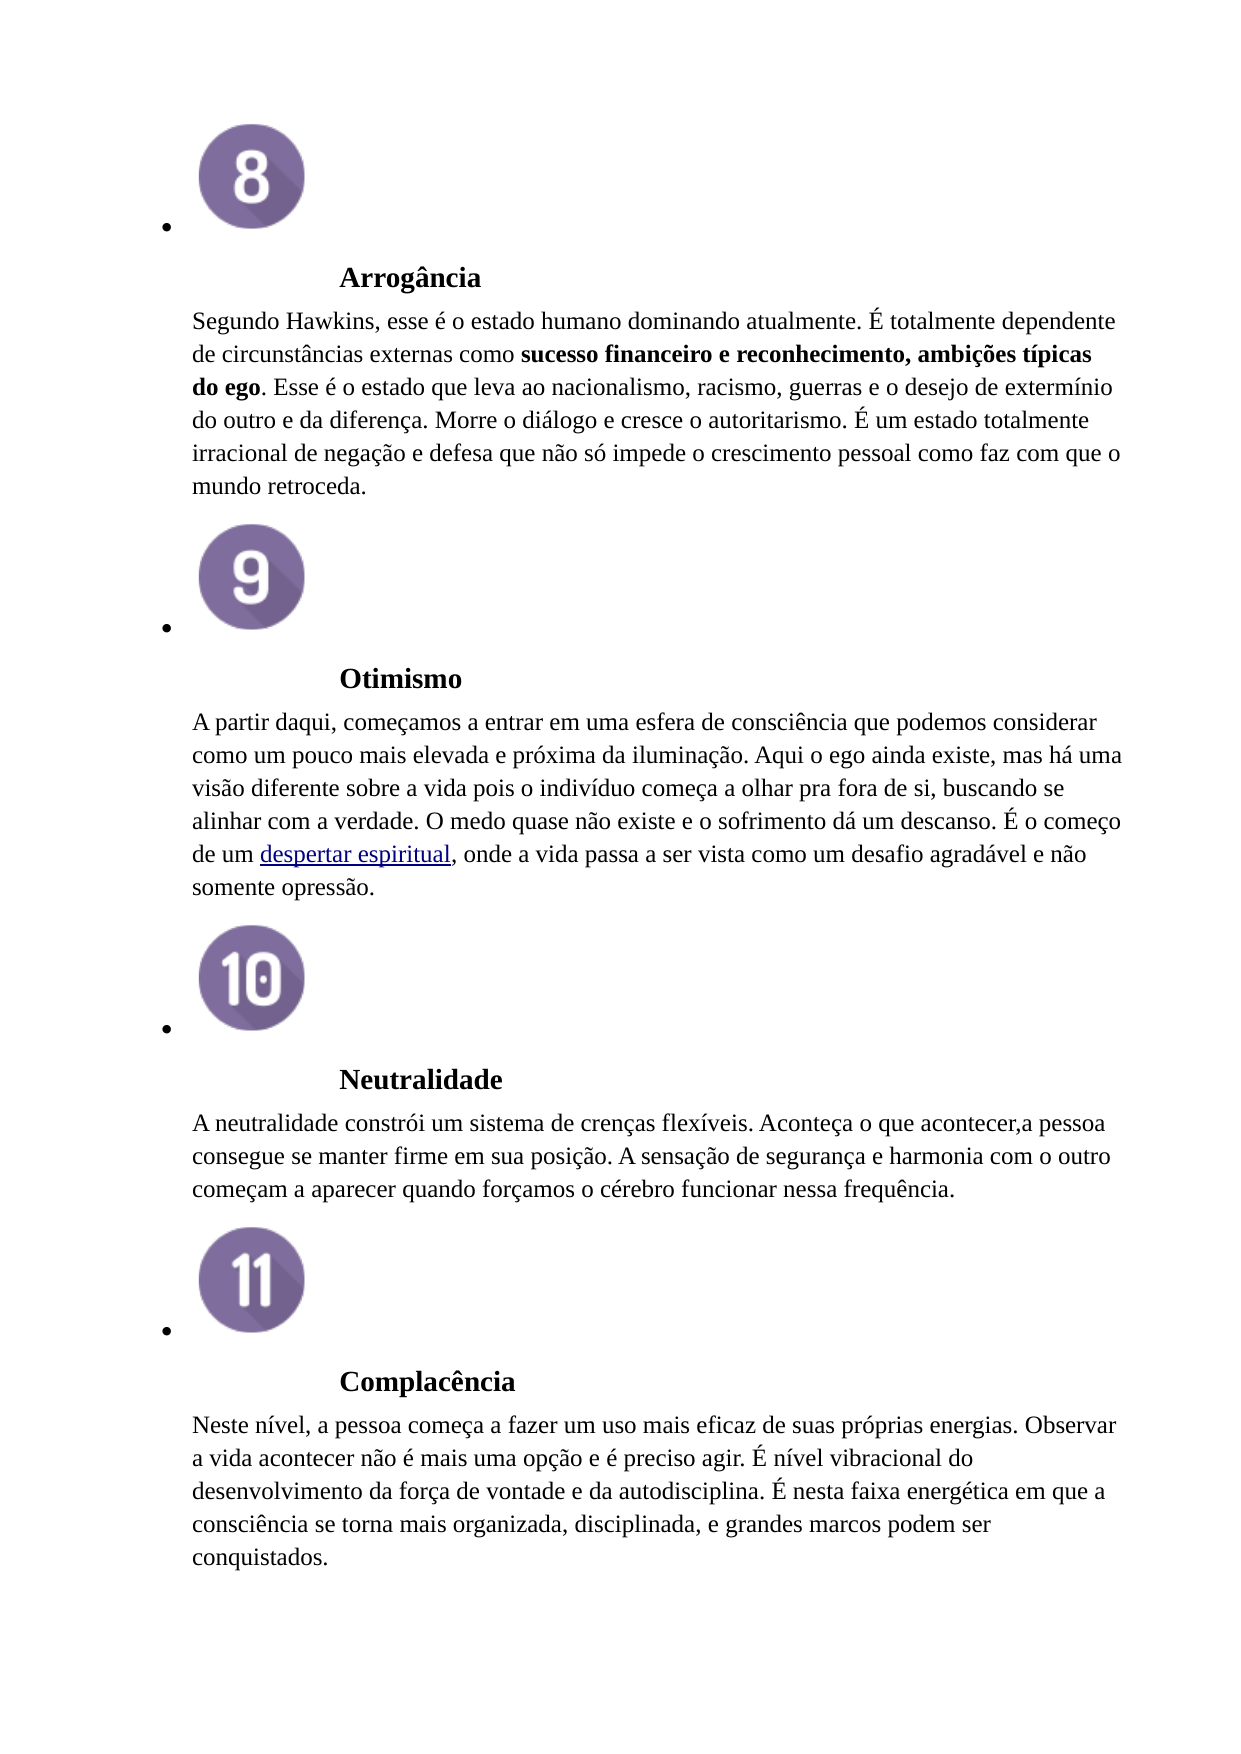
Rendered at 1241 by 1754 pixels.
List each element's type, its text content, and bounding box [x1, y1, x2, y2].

subtitle Neutralidade [339, 1062, 1122, 1095]
picture [191, 118, 313, 237]
list A neutralidade constrói um sistema de crenças flexíveis. Aconteça o que acontecer,a pessoa consegue se manter firme em sua posição. A sensação de segurança e harmonia com o outro começam a aparecer quando forçamos o cérebro funcionar nessa frequência. [192, 1108, 1122, 1203]
list A partir daqui, começamos a entrar em uma esfera de consciência que podemos considerar como um pouco mais elevada e próxima da iluminação. Aqui o ego ainda existe, mas há uma visão diferente sobre a vida pois o indivíduo começa a olhar pra fora de si, buscando se alinhar com a verdade. O medo quase não existe e o sofrimento dá um descanso. É o começo de um despertar espiritual, onde a vida passa a ser vista como um desafio agradável e não somente opressão. [192, 707, 1122, 901]
list Segundo Hawkins, esse é o estado humano dominando atualmente. É totalmente dependente de circunstâncias externas como sucesso financeiro e reconhecimento, ambições típicas do ego. Esse é o estado que leva ao nacionalismo, racismo, guerras e o desejo de extermínio do outro e da diferença. Morre o diálogo e cresce o autoritarismo. É um estado totalmente irracional de negação e defesa que não só impede o crescimento pessoal como faz com que o mundo retroceda. [192, 306, 1122, 500]
picture [191, 518, 313, 638]
subtitle Complacência [339, 1364, 1122, 1397]
picture [191, 919, 313, 1039]
subtitle Otimismo [339, 661, 1122, 694]
picture [191, 1221, 313, 1341]
subtitle Arrogância [339, 260, 1122, 294]
list Neste nível, a pessoa começa a fazer um uso mais eficaz de suas próprias energias. Observar a vida acontecer não é mais uma opção e é preciso agir. É nível vibracional do desenvolvimento da força de vontade e da autodisciplina. É nesta faixa energética em que a consciência se torna mais organizada, disciplinada, e grandes marcos podem ser conquistados. [192, 1410, 1122, 1571]
